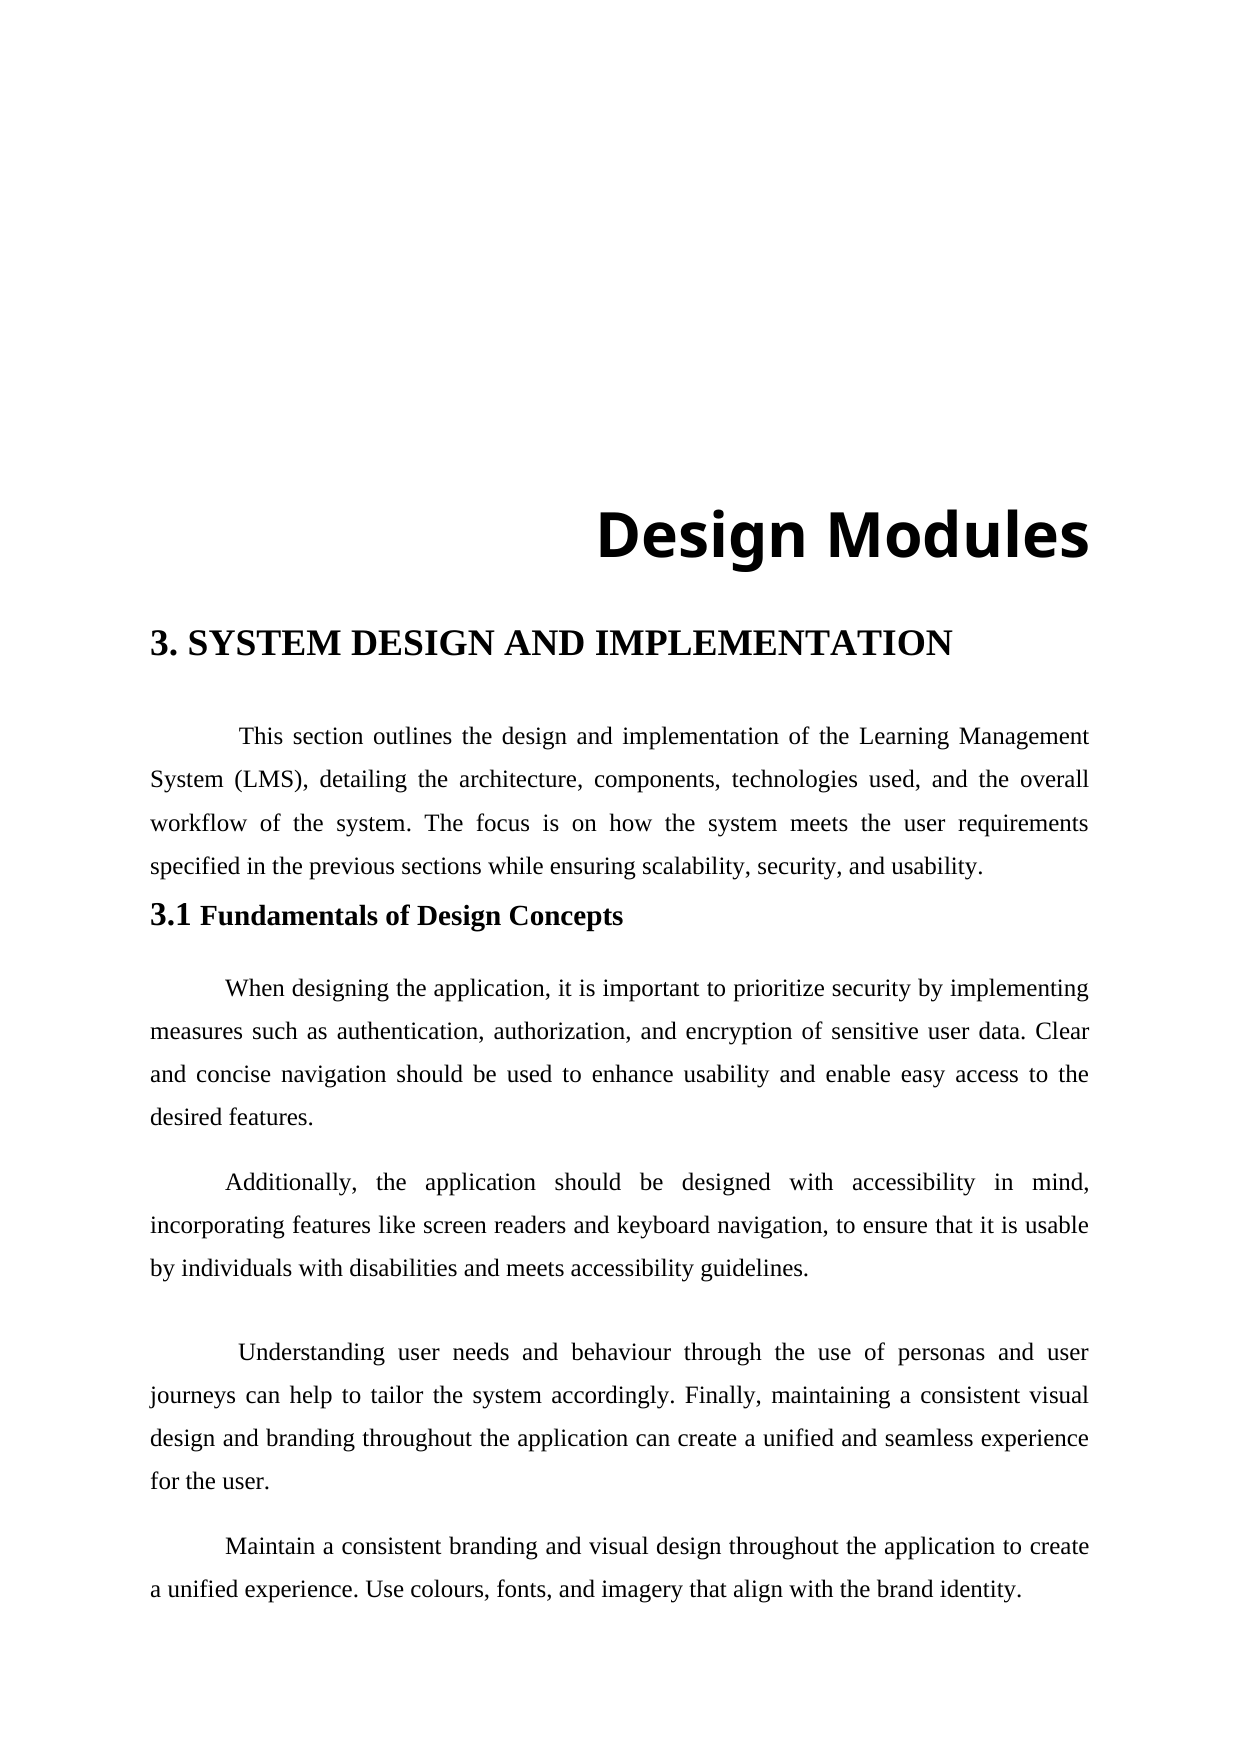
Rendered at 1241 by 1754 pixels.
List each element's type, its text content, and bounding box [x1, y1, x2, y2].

text Design Modules [150, 490, 1090, 576]
text This section outlines the design and implementation of the Learning Management System (LMS), detailing the architecture, components, technologies used, and the overall workflow of the system. The focus is on how the system meets the user requirements specified in the previous sections while ensuring scalability, security, and usability. [150, 721, 1090, 879]
text 3. SYSTEM DESIGN AND IMPLEMENTATION [150, 621, 1090, 664]
text Understanding user needs and behaviour through the use of personas and user journeys can help to tailor the system accordingly. Finally, maintaining a consistent visual design and branding throughout the application can create a unified and seamless experience for the user. [150, 1337, 1090, 1495]
text Additionally, the application should be designed with accessibility in mind, incorporating features like screen readers and keyboard navigation, to ensure that it is usable by individuals with disabilities and meets accessibility guidelines. [150, 1167, 1090, 1282]
text When designing the application, it is important to prioritize security by implementing measures such as authentication, authorization, and encryption of sensitive user data. Clear and concise navigation should be used to enhance usability and enable easy access to the desired features. [150, 973, 1090, 1131]
text Maintain a consistent branding and visual design throughout the application to create a unified experience. Use colours, fonts, and imagery that align with the brand identity. [150, 1531, 1090, 1603]
text 3.1 Fundamentals of Design Concepts [150, 894, 1090, 932]
